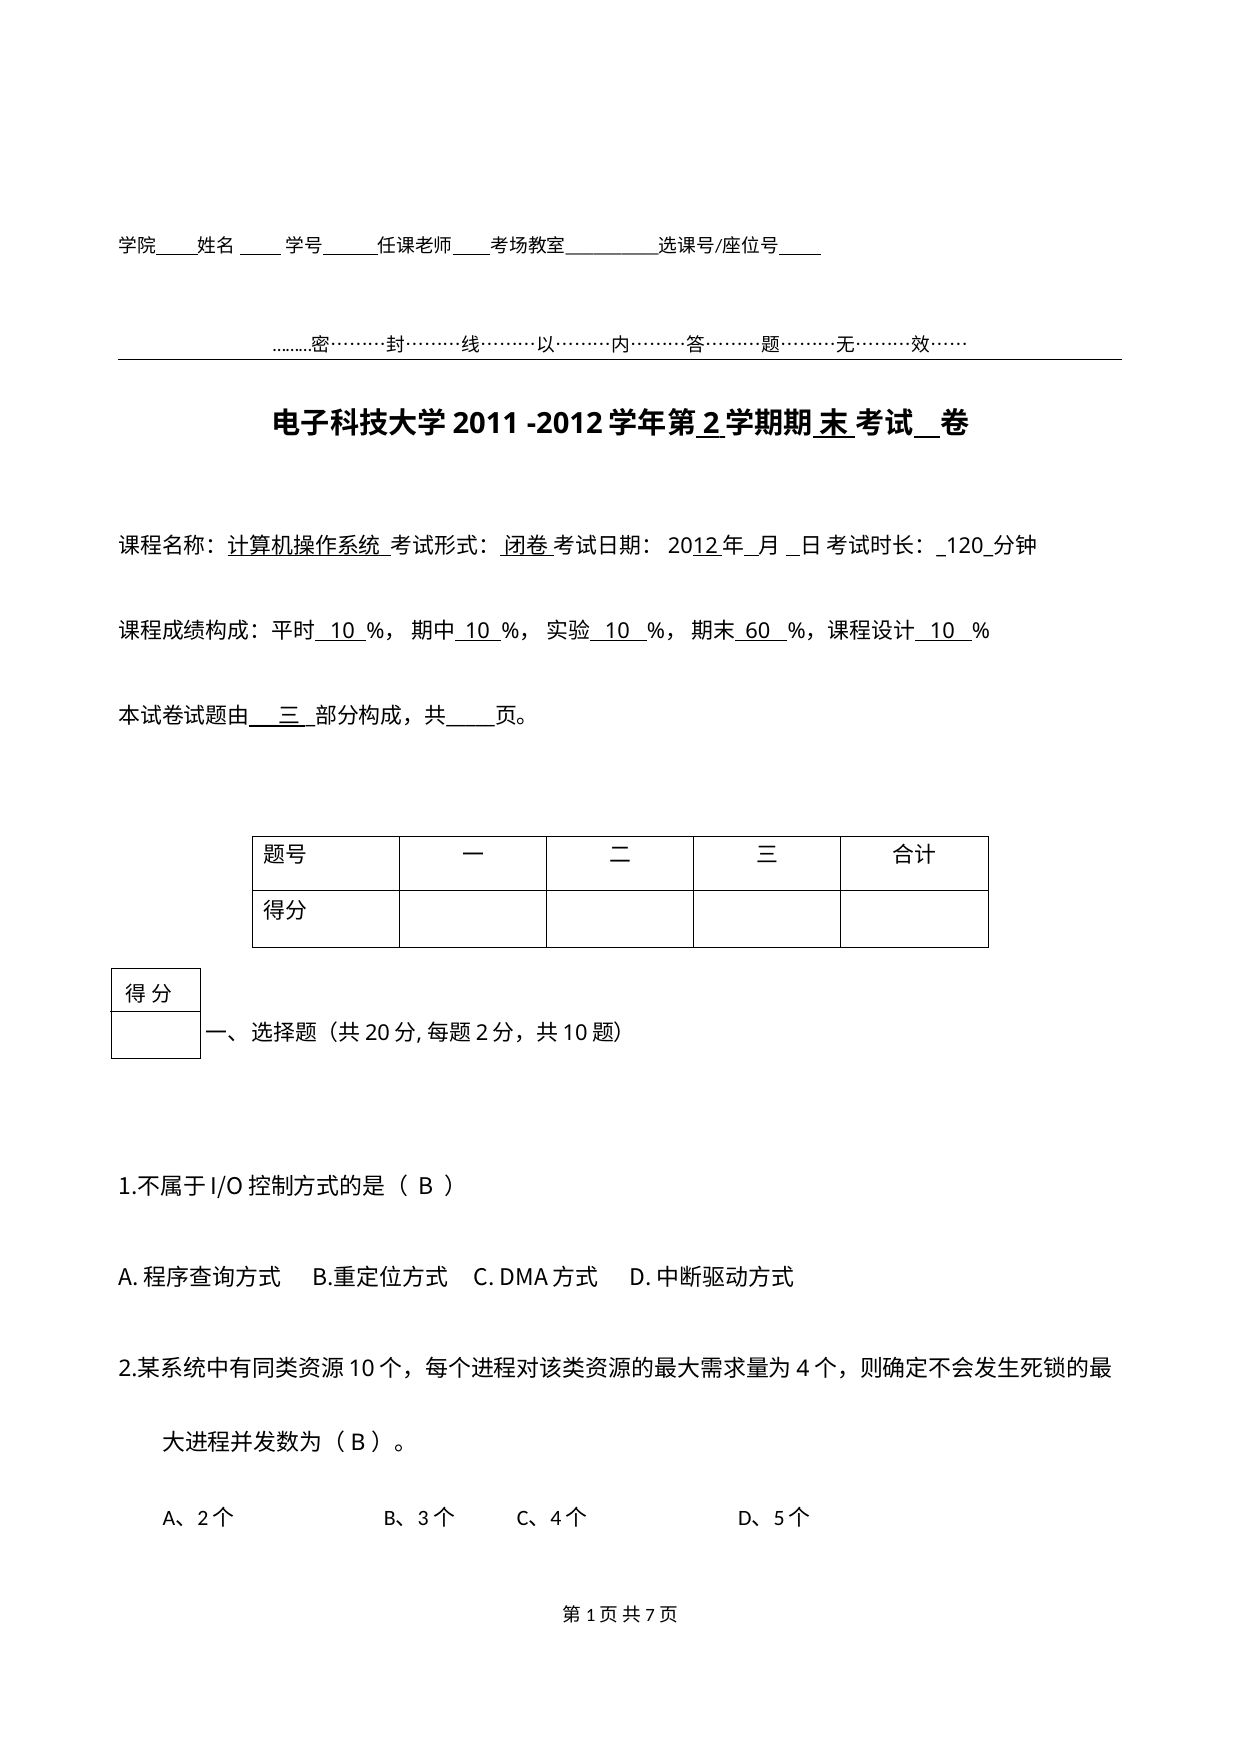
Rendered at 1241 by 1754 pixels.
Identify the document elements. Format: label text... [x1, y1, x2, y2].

text A. 程序查询方式 B.重定位方式 C. DMA方式 D. 中断驱动方式 [118, 1243, 1122, 1308]
table_header 三 [694, 837, 840, 890]
table_header 题号 [253, 837, 399, 890]
text 本试卷试题由___三 _部分构成，共_____页。 [118, 697, 1122, 730]
table_cell [841, 891, 988, 947]
table_header 合计 [841, 837, 988, 890]
list 选择题（共20分, 每题2分，共10题） [206, 1015, 1122, 1047]
table_header 一 [400, 837, 546, 890]
table_cell [694, 891, 840, 947]
table_cell [547, 891, 693, 947]
text 电子科技大学2011 -2012学年第 2学期期 末 考试 卷 [118, 388, 1122, 453]
table_cell [400, 891, 546, 947]
table_cell 得分 [253, 891, 399, 947]
list 2.某系统中有同类资源10个，每个进程对该类资源的最大需求量为4个，则确定不会发生死锁的最大进程并发数为（ B ）。 [118, 1333, 1122, 1473]
list 1.不属于I/O控制方式的是（ B ） [118, 1152, 1122, 1217]
table_header 二 [547, 837, 693, 890]
text A、2个 B、3个 C、4个 D、5个 [118, 1499, 1122, 1532]
text 课程成绩构成：平时 10 %， 期中 10 %， 实验 10 %， 期末 60 %，课程设计 10 % [118, 612, 1122, 645]
text 课程名称：计算机操作系统 考试形式： 闭卷 考试日期： 2012年 月 日 考试时长：_120_分钟 [118, 527, 1122, 560]
